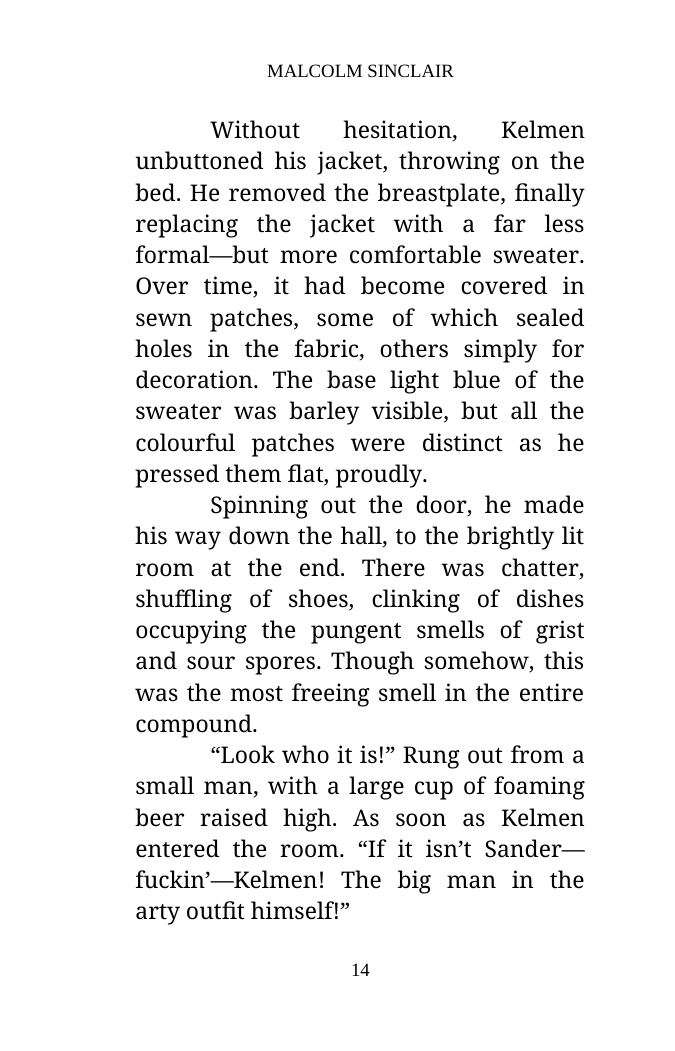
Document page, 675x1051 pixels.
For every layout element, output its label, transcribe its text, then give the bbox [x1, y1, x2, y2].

text “Look who it is!” Rung out from a small man, with a large cup of foaming beer raised high. As soon as Kelmen entered the room. “If it isn’t Sander—fuckin’—Kelmen! The big man in the arty outfit himself!” [135, 739, 585, 926]
text Spinning out the door, he made his way down the hall, to the brightly lit room at the end. There was chatter, shuffling of shoes, clinking of dishes occupying the pungent smells of grist and sour spores. Though somehow, this was the most freeing smell in the entire compound. [135, 489, 585, 739]
text Without hesitation, Kelmen unbuttoned his jacket, throwing on the bed. He removed the breastplate, finally replacing the jacket with a far less formal—but more comfortable sweater. Over time, it had become covered in sewn patches, some of which sealed holes in the fabric, others simply for decoration. The base light blue of the sweater was barley visible, but all the colourful patches were distinct as he pressed them flat, proudly. [135, 114, 585, 489]
